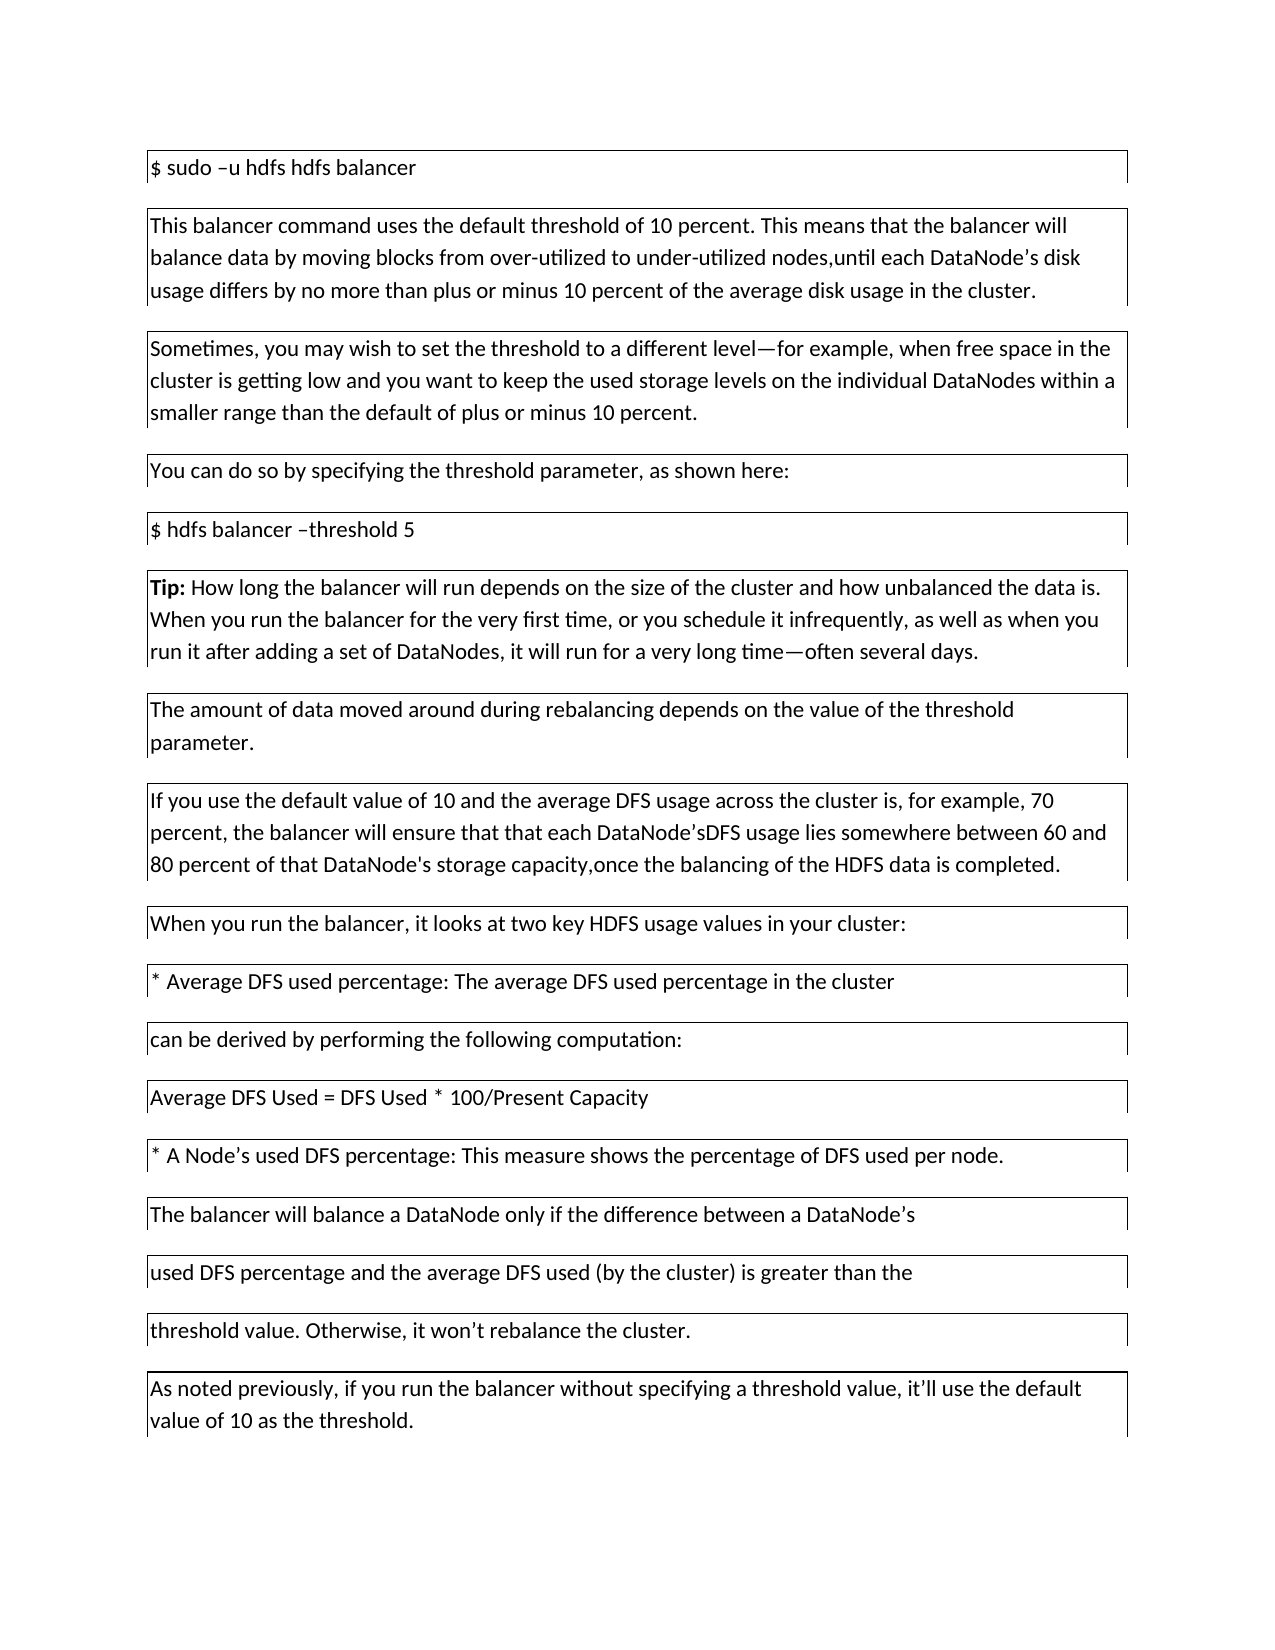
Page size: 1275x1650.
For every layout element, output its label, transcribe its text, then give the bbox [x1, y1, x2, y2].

text The balancer will balance a DataNode only if the difference between a DataNode’s [148, 1198, 1127, 1230]
text As noted previously, if you run the balancer without specifying a threshold value, it’ll use the default value of 10 as the threshold. [148, 1373, 1127, 1437]
text When you run the balancer, it looks at two key HDFS usage values in your cluster: [148, 907, 1127, 939]
text Sometimes, you may wish to set the threshold to a different level—for example, when free space in the cluster is getting low and you want to keep the used storage levels on the individual DataNodes within a smaller range than the default of plus or minus 10 percent. [148, 332, 1127, 428]
text You can do so by specifying the threshold parameter, as shown here: [148, 455, 1127, 487]
text $ hdfs balancer –threshold 5 [148, 513, 1127, 545]
text $ sudo –u hdfs hdfs balancer [148, 151, 1127, 183]
text can be derived by performing the following computation: [148, 1023, 1127, 1055]
text * Average DFS used percentage: The average DFS used percentage in the cluster [148, 965, 1127, 997]
text Average DFS Used = DFS Used * 100/Present Capacity [148, 1081, 1127, 1113]
text The amount of data moved around during rebalancing depends on the value of the threshold parameter. [148, 694, 1127, 758]
text Tip: How long the balancer will run depends on the size of the cluster and how unbalanced the data is. When you run the balancer for the very first time, or you schedule it infrequently, as well as when you run it after adding a set of DataNodes, it will run for a very long time—often several days. [148, 571, 1127, 667]
text If you use the default value of 10 and the average DFS usage across the cluster is, for example, 70 percent, the balancer will ensure that that each DataNode’sDFS usage lies somewhere between 60 and 80 percent of that DataNode's storage capacity,once the balancing of the HDFS data is completed. [148, 784, 1127, 881]
text This balancer command uses the default threshold of 10 percent. This means that the balancer will balance data by moving blocks from over-utilized to under-utilized nodes,until each DataNode’s disk usage differs by no more than plus or minus 10 percent of the average disk usage in the cluster. [148, 209, 1127, 306]
text * A Node’s used DFS percentage: This measure shows the percentage of DFS used per node. [148, 1140, 1127, 1172]
text used DFS percentage and the average DFS used (by the cluster) is greater than the [148, 1256, 1127, 1288]
text threshold value. Otherwise, it won’t rebalance the cluster. [148, 1314, 1127, 1346]
